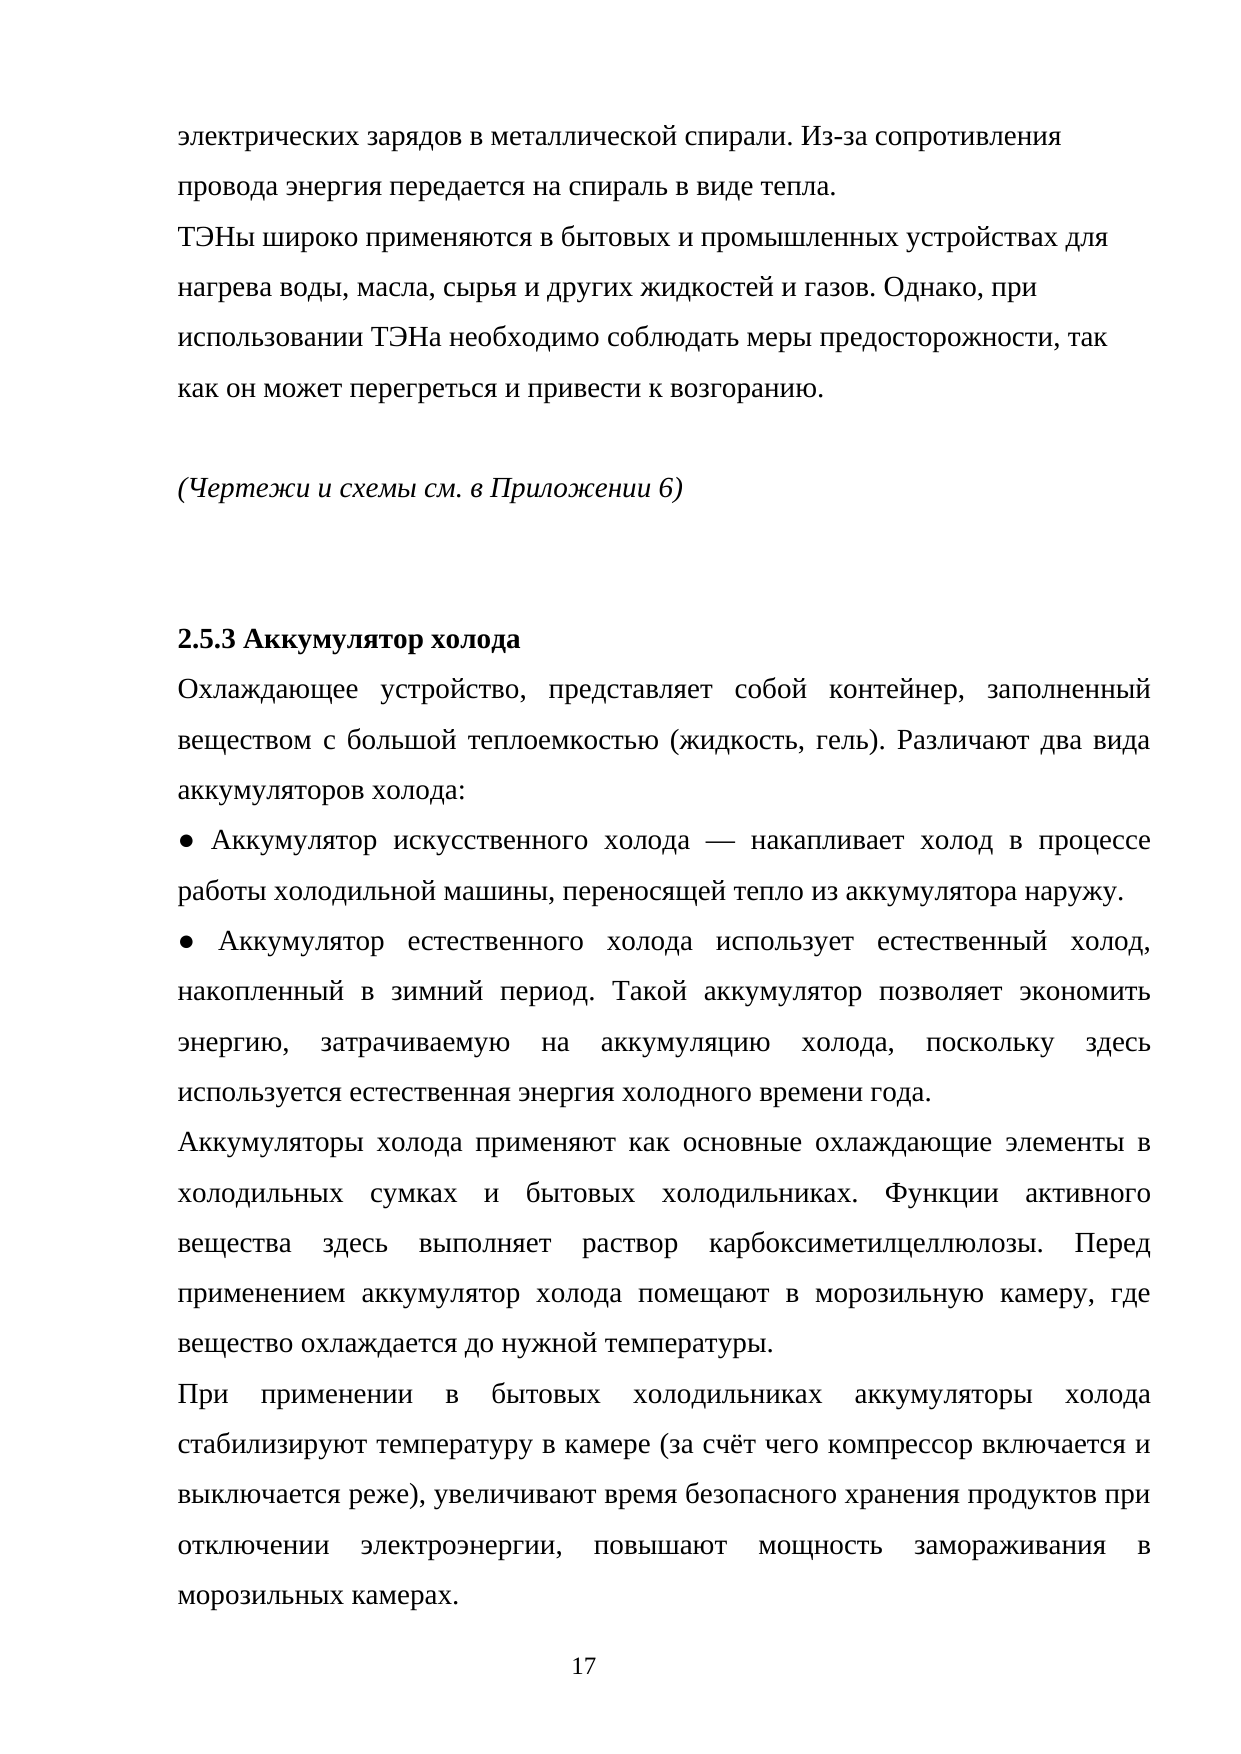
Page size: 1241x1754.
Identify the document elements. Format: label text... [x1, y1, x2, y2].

text ● Аккумулятор естественного холода использует естественный холод, накопленный в зимний период. Такой аккумулятор позволяет экономить энергию, затрачиваемую на аккумуляцию холода, поскольку здесь используется естественная энергия холодного времени года. [177, 923, 1152, 1108]
text (Чертежи и схемы см. в Приложении 6) [177, 470, 1152, 504]
text ТЭНы широко применяются в бытовых и промышленных устройствах для нагрева воды, масла, сырья и других жидкостей и газов. Однако, при использовании ТЭНа необходимо соблюдать меры предосторожности, так как он может перегреться и привести к возгоранию. [177, 219, 1152, 403]
text Аккумуляторы холода применяют как основные охлаждающие элементы в холодильных сумках и бытовых холодильниках. Функции активного вещества здесь выполняет раствор карбоксиметилцеллюлозы. Перед применением аккумулятор холода помещают в морозильную камеру, где вещество охлаждается до нужной температуры. [177, 1124, 1152, 1359]
text При применении в бытовых холодильниках аккумуляторы холода стабилизируют температуру в камере (за счёт чего компрессор включается и выключается реже), увеличивают время безопасного хранения продуктов при отключении электроэнергии, повышают мощность замораживания в морозильных камерах. [177, 1376, 1152, 1611]
text ● Аккумулятор искусственного холода — накапливает холод в процессе работы холодильной машины, переносящей тепло из аккумулятора наружу. [177, 822, 1152, 906]
subtitle 2.5.3 Аккумулятор холода [177, 621, 1152, 655]
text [177, 118, 1152, 202]
text Охлаждающее устройство, представляет собой контейнер, заполненный веществом с большой теплоемкостью (жидкость, гель). Различают два вида аккумуляторов холода: [177, 672, 1152, 806]
